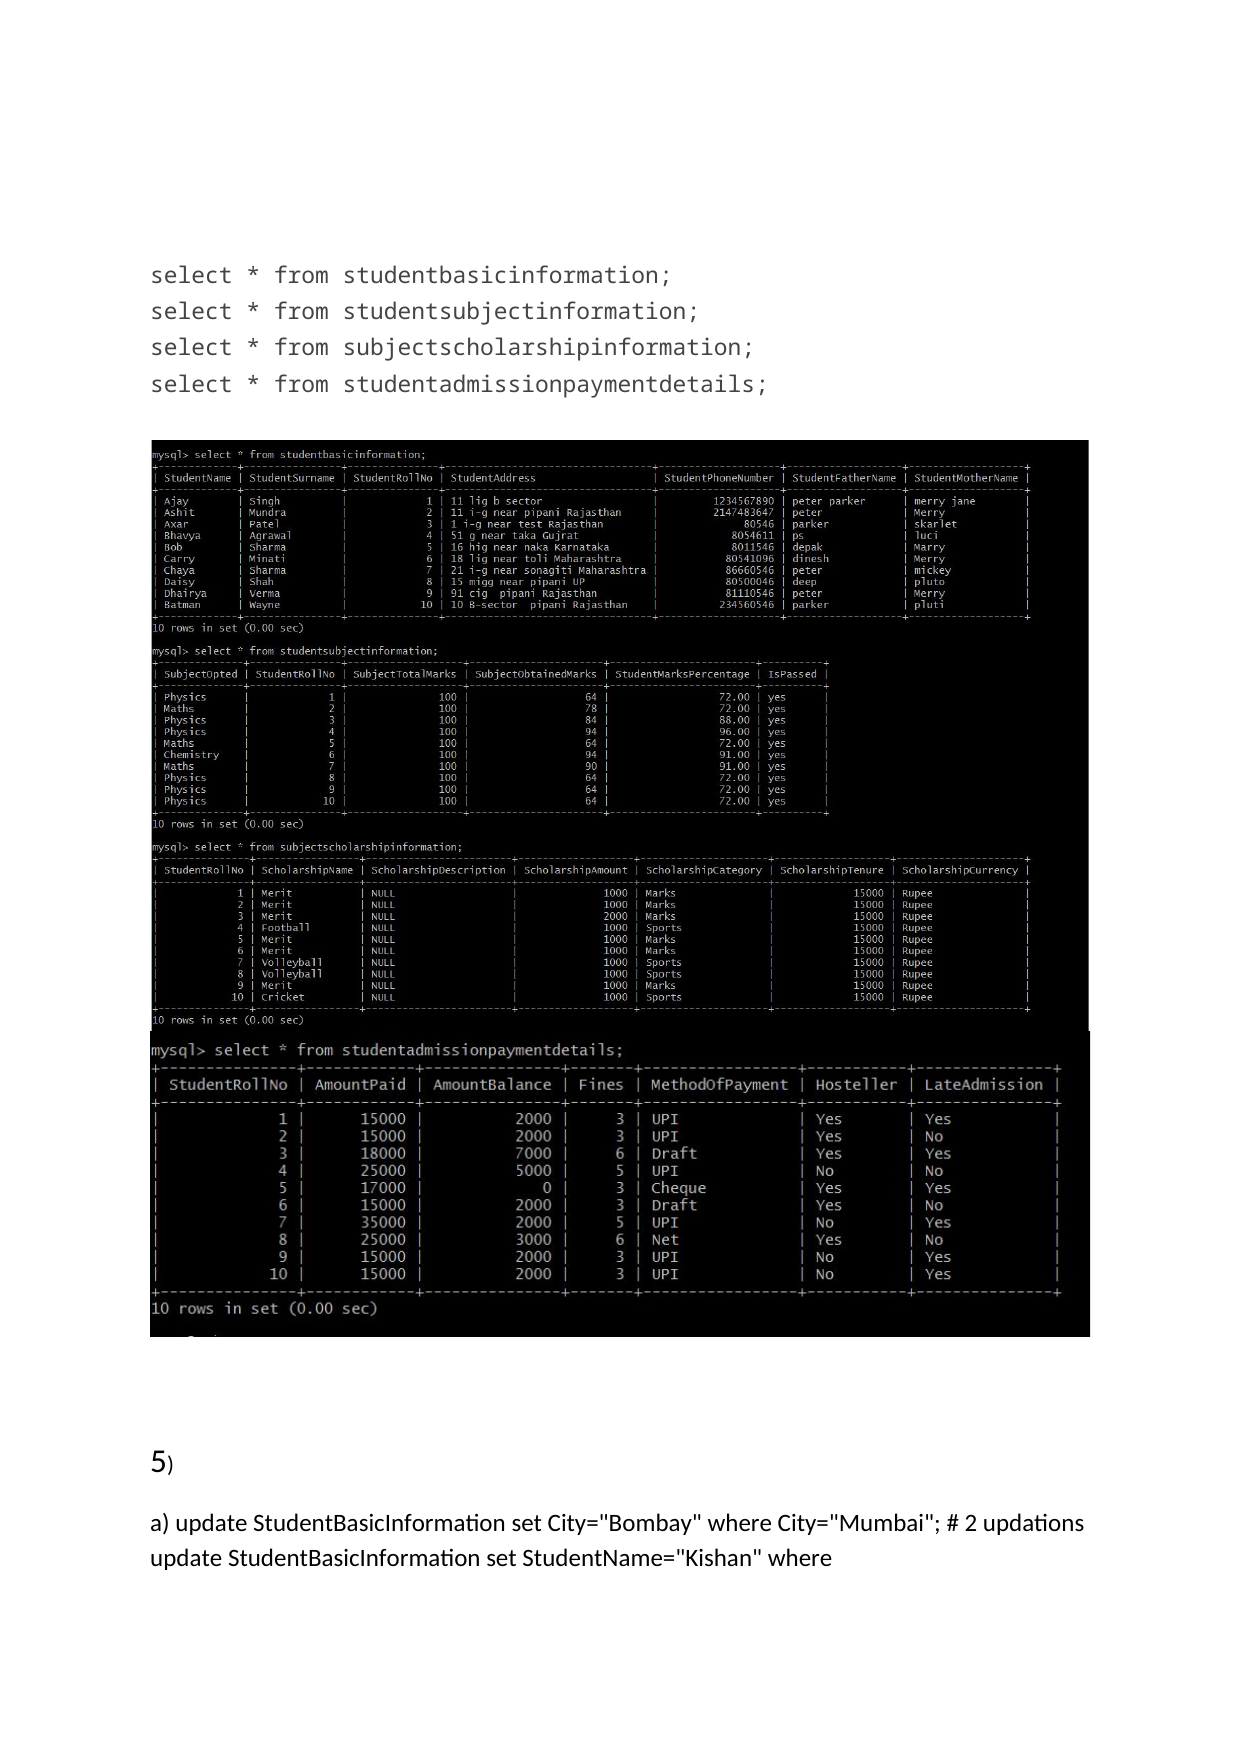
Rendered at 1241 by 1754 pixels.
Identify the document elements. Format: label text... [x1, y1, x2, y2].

text select * from studentsubjectinformation; [150, 295, 1090, 326]
picture [150, 440, 1091, 1337]
text select * from subjectscholarshipinformation; [150, 331, 1090, 362]
text select * from studentadmissionpaymentdetails; [150, 367, 1090, 399]
text select * from studentbasicinformation; [150, 259, 1090, 290]
text 5) [150, 1439, 1090, 1480]
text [150, 1507, 1090, 1573]
